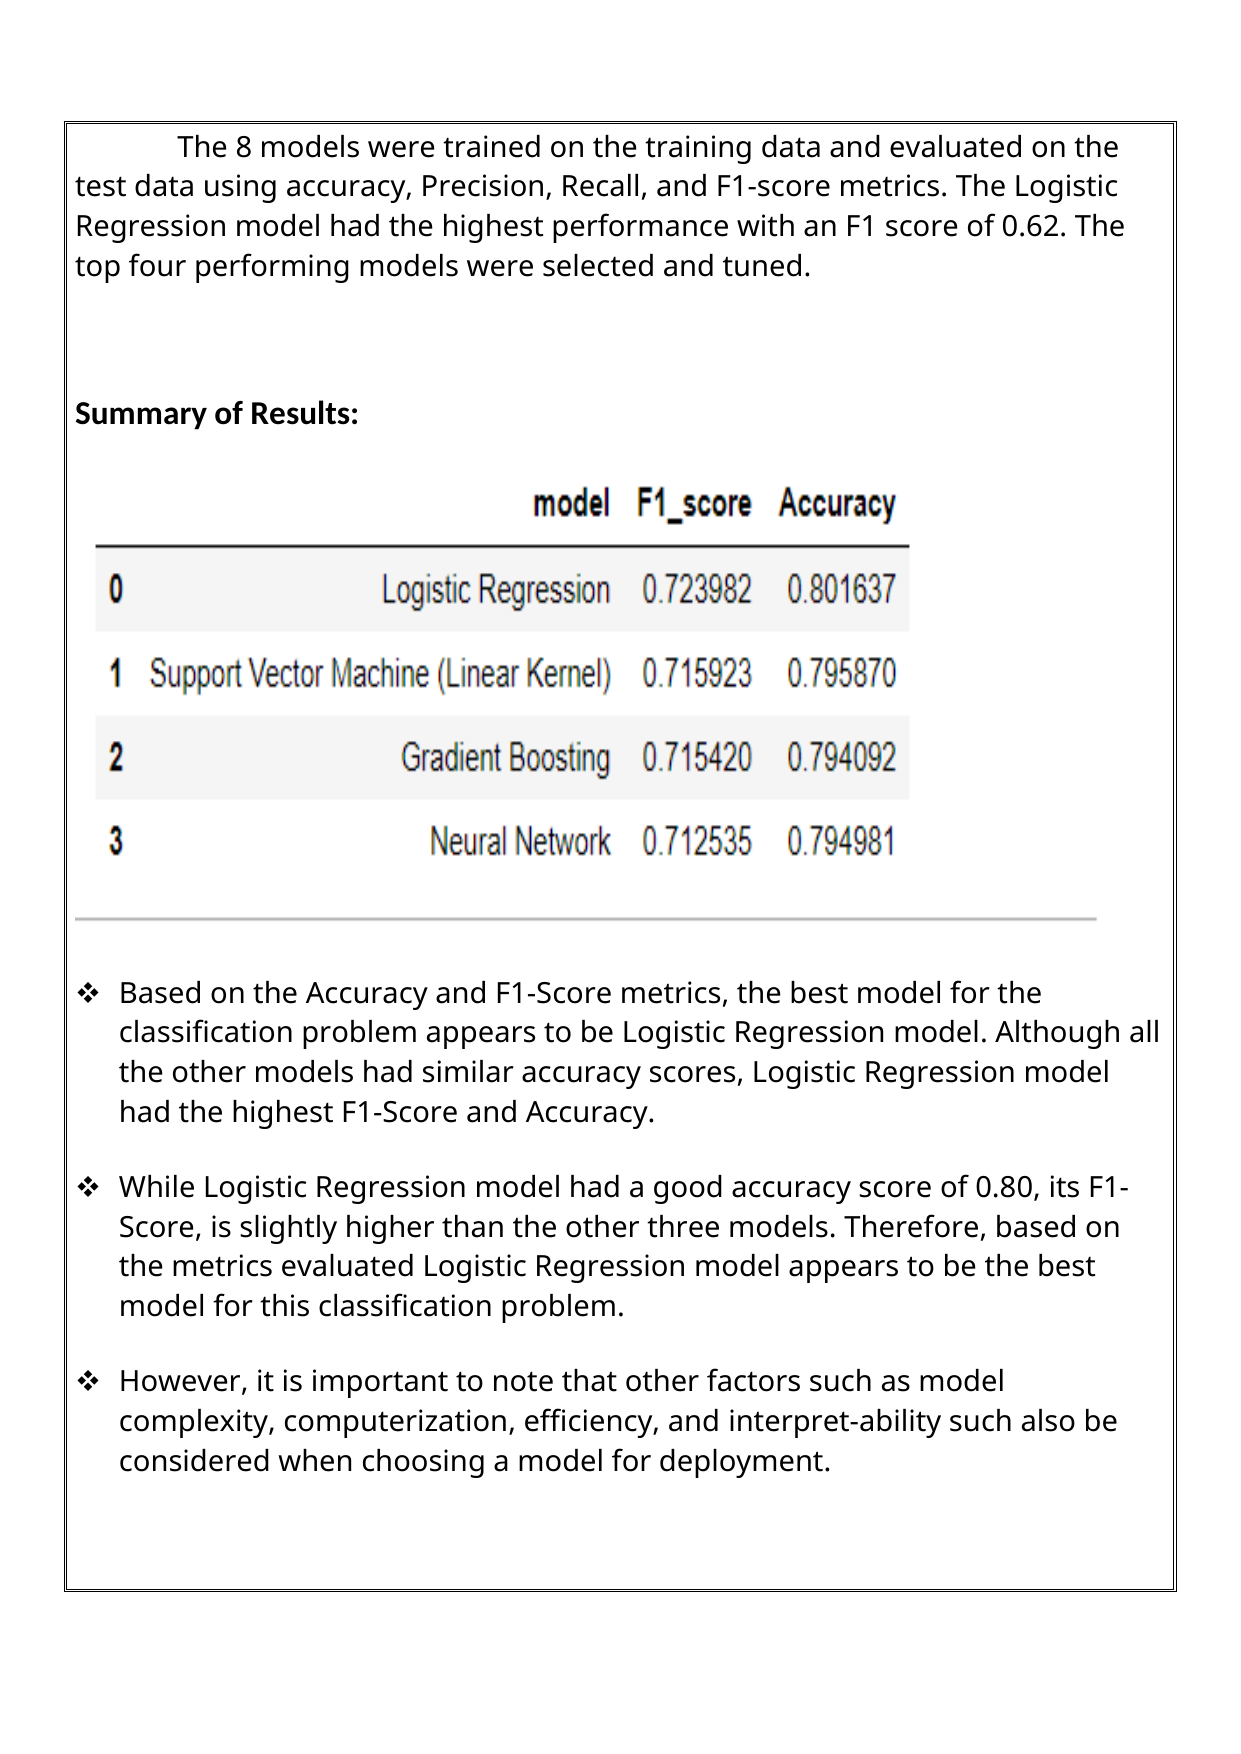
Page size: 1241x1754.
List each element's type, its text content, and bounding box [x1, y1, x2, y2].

list Based on the Accuracy and F1-Score metrics, the best model for the classification problem appears to be Logistic Regression model. Although all the other models had similar accuracy scores, Logistic Regression model had the highest F1-Score and Accuracy. [656, 972, 1165, 1131]
text Summary of Results: [75, 392, 1165, 432]
list While Logistic Regression model had a good accuracy score of 0.80, its F1-Score, is slightly higher than the other three models. Therefore, based on the metrics evaluated Logistic Regression model appears to be the best model for this classification problem. [625, 1166, 1165, 1325]
text The 8 models were trained on the training data and evaluated on the test data using accuracy, Precision, Recall, and F1-score metrics. The Logistic Regression model had the highest performance with an F1 score of 0.62. The top four performing models were selected and tuned. [67, 124, 1173, 285]
list However, it is important to note that other factors such as model complexity, computerization, efficiency, and interpret-ability such also be considered when choosing a model for deployment. [832, 1361, 1165, 1480]
picture [75, 468, 1097, 937]
